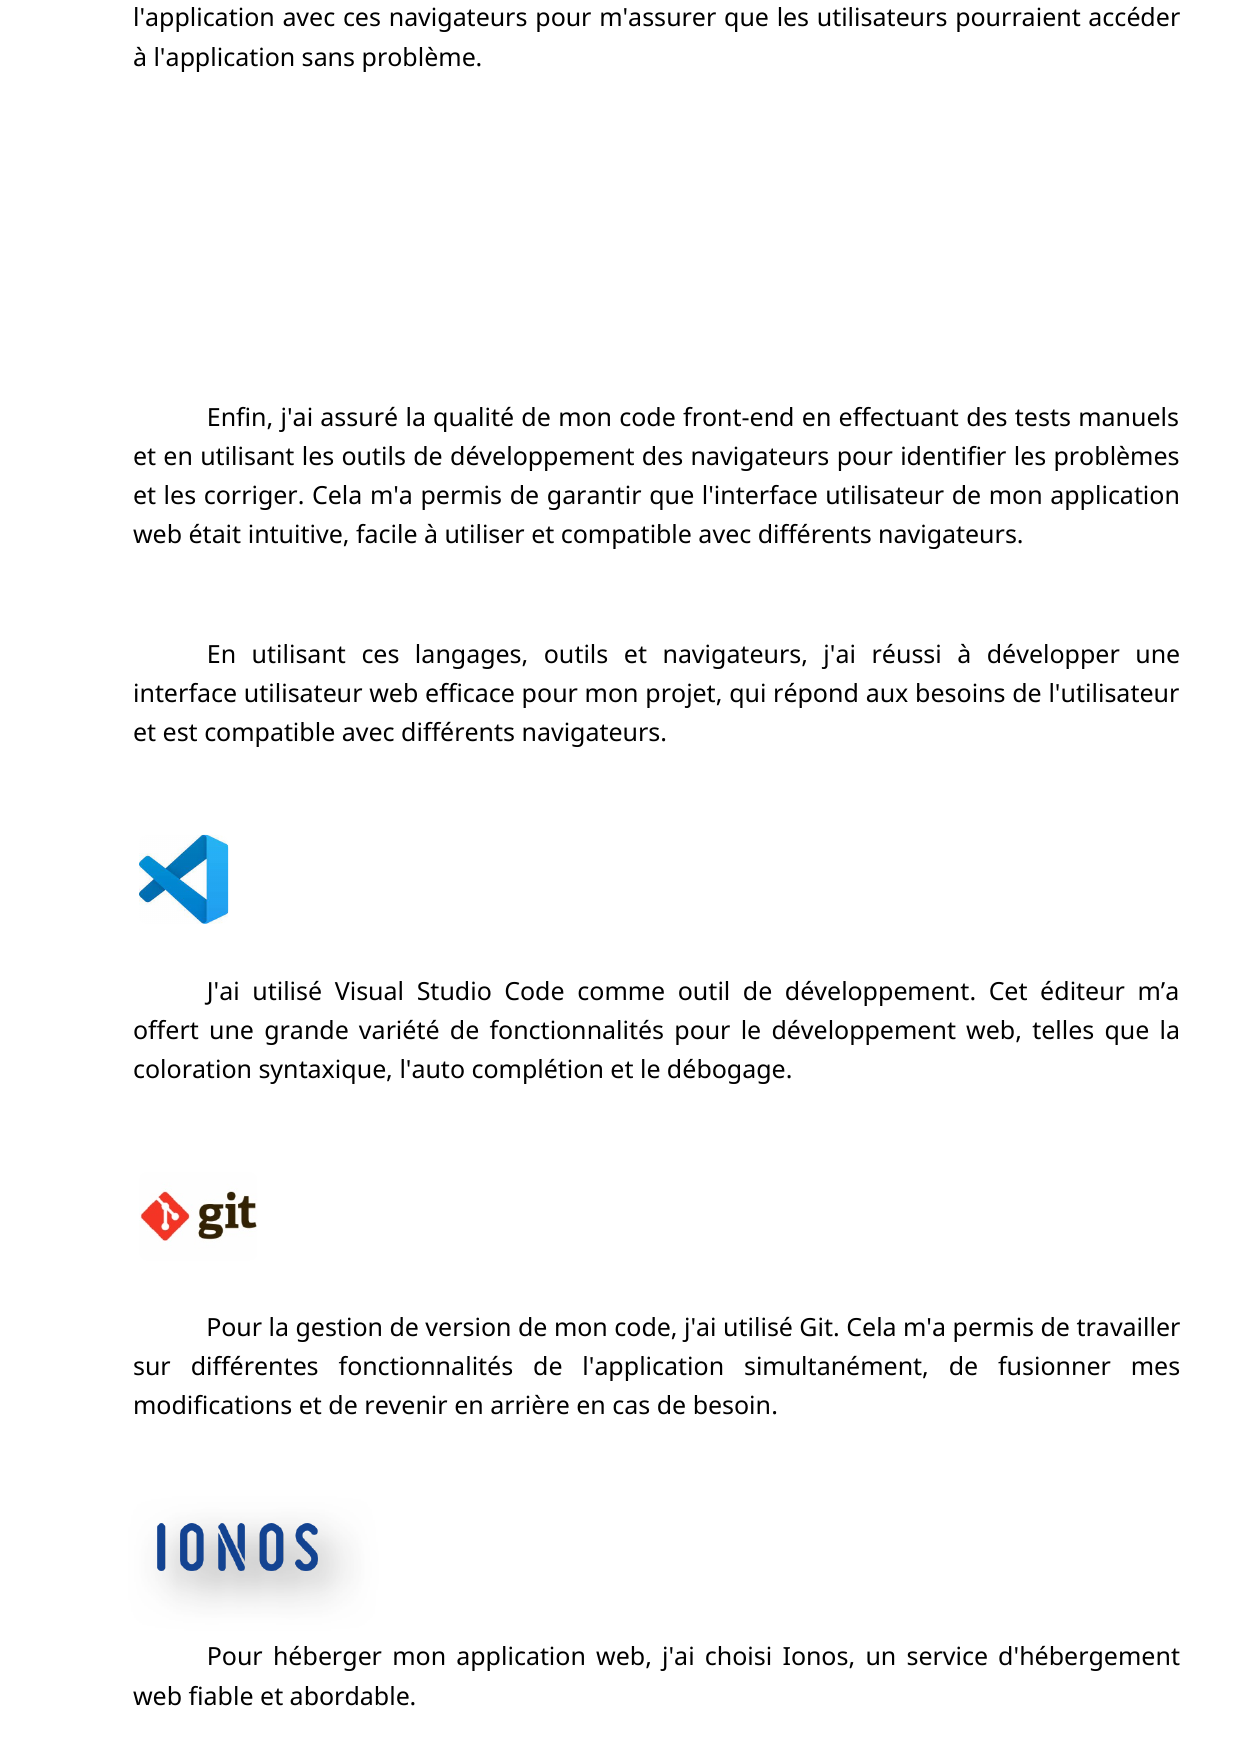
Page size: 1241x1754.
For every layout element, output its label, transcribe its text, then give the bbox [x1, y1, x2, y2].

text J'ai utilisé Visual Studio Code comme outil de développement. Cet éditeur m’a offert une grande variété de fonctionnalités pour le développement web, telles que la coloration syntaxique, l'auto complétion et le débogage. [133, 973, 1181, 1086]
picture [139, 834, 229, 924]
picture [157, 1523, 318, 1571]
text Pour héberger mon application web, j'ai choisi Ionos, un service d'hébergement web fiable et abordable. [133, 1639, 1181, 1712]
picture [139, 1171, 258, 1261]
text Enfin, j'ai assuré la qualité de mon code front-end en effectuant des tests manuels et en utilisant les outils de développement des navigateurs pour identifier les problèmes et les corriger. Cela m'a permis de garantir que l'interface utilisateur de mon application web était intuitive, facile à utiliser et compatible avec différents navigateurs. [133, 399, 1181, 551]
text En utilisant ces langages, outils et navigateurs, j'ai réussi à développer une interface utilisateur web efficace pour mon projet, qui répond aux besoins de l'utilisateur et est compatible avec différents navigateurs. [133, 637, 1181, 749]
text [133, 0, 1181, 73]
text Pour la gestion de version de mon code, j'ai utilisé Git. Cela m'a permis de travailler sur différentes fonctionnalités de l'application simultanément, de fusionner mes modifications et de revenir en arrière en cas de besoin. [133, 1309, 1181, 1422]
